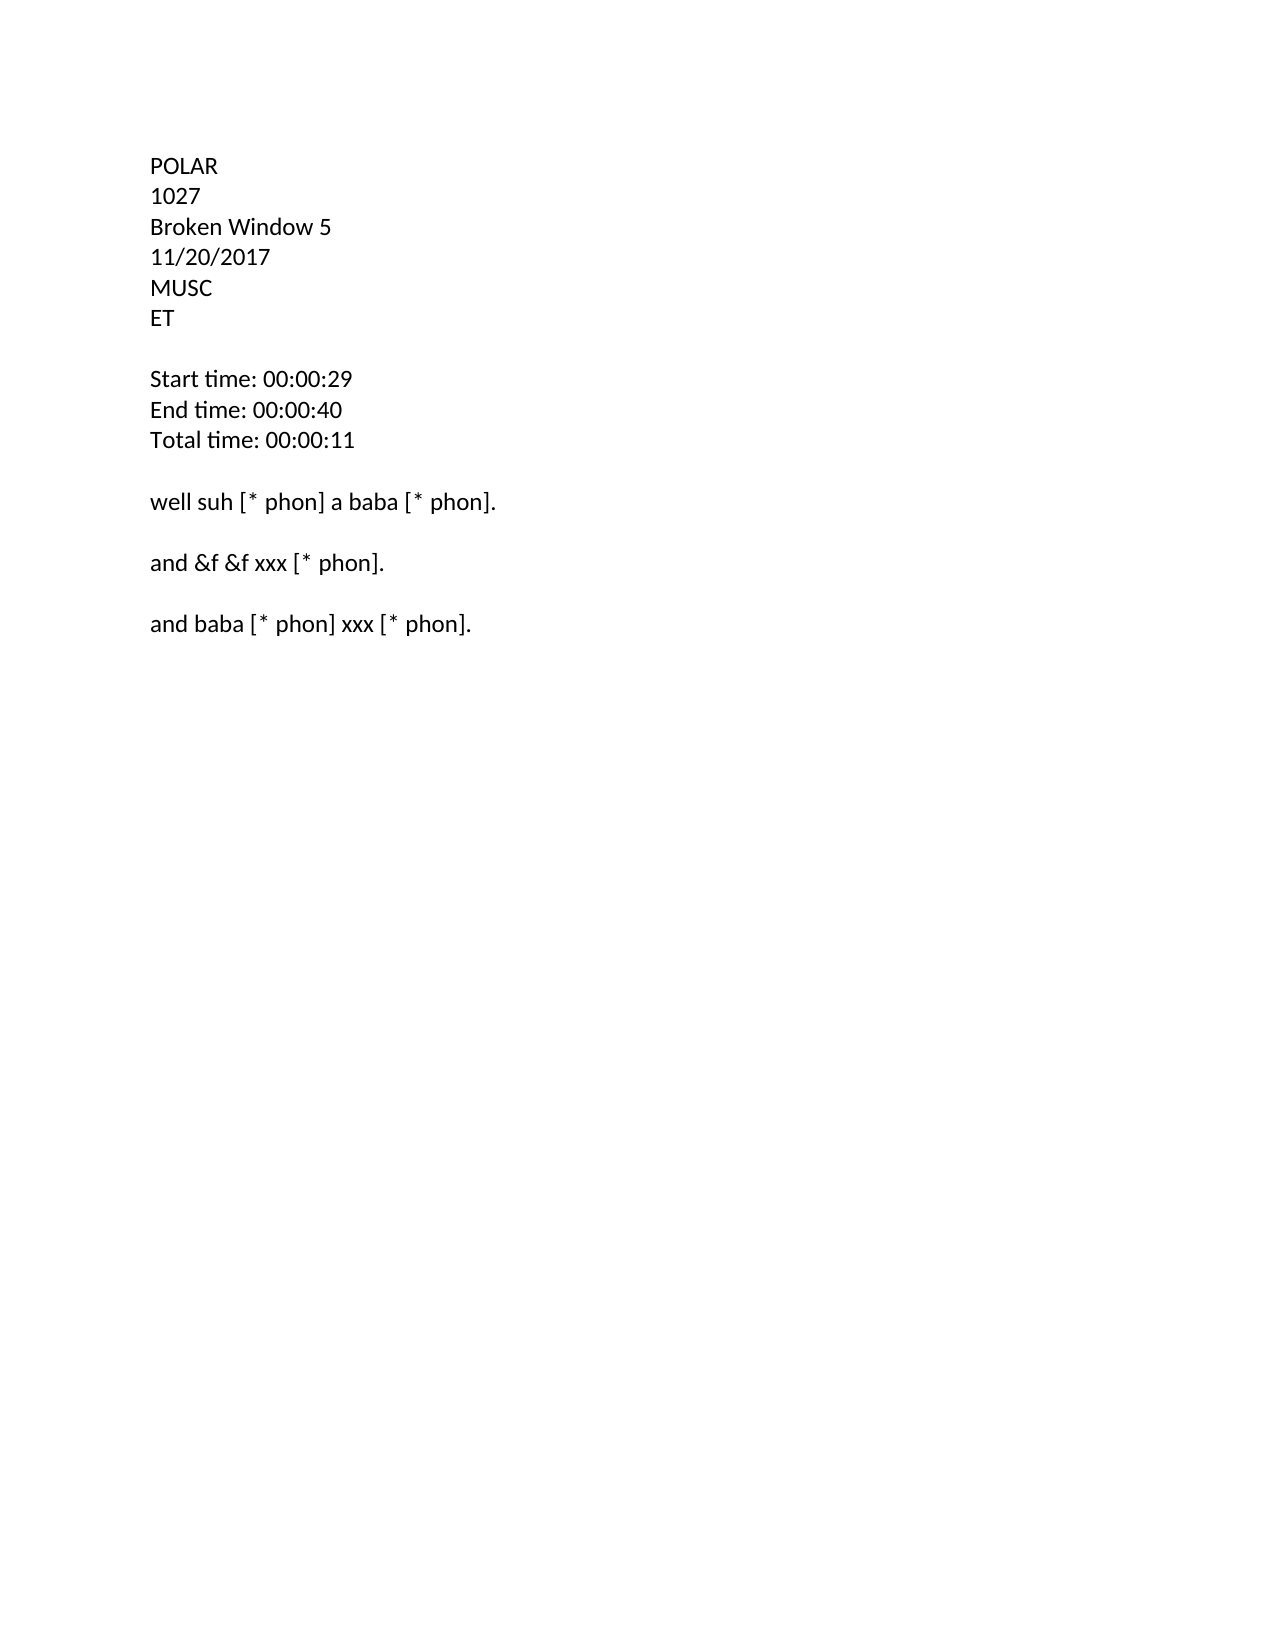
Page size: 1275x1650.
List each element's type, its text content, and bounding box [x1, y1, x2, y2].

text and baba [* phon] xxx [* phon]. [150, 608, 1125, 638]
text MUSC [150, 272, 1125, 303]
text and &f &f xxx [* phon]. [150, 547, 1125, 577]
text well suh [* phon] a baba [* phon]. [150, 486, 1125, 516]
text End time: 00:00:40 [150, 394, 1125, 425]
text Total time: 00:00:11 [150, 425, 1125, 455]
text 11/20/2017 [150, 242, 1125, 272]
text POLAR [150, 150, 1125, 181]
text 1027 [150, 181, 1125, 211]
text ET [150, 303, 1125, 333]
text Broken Window 5 [150, 211, 1125, 242]
text Start time: 00:00:29 [150, 364, 1125, 394]
